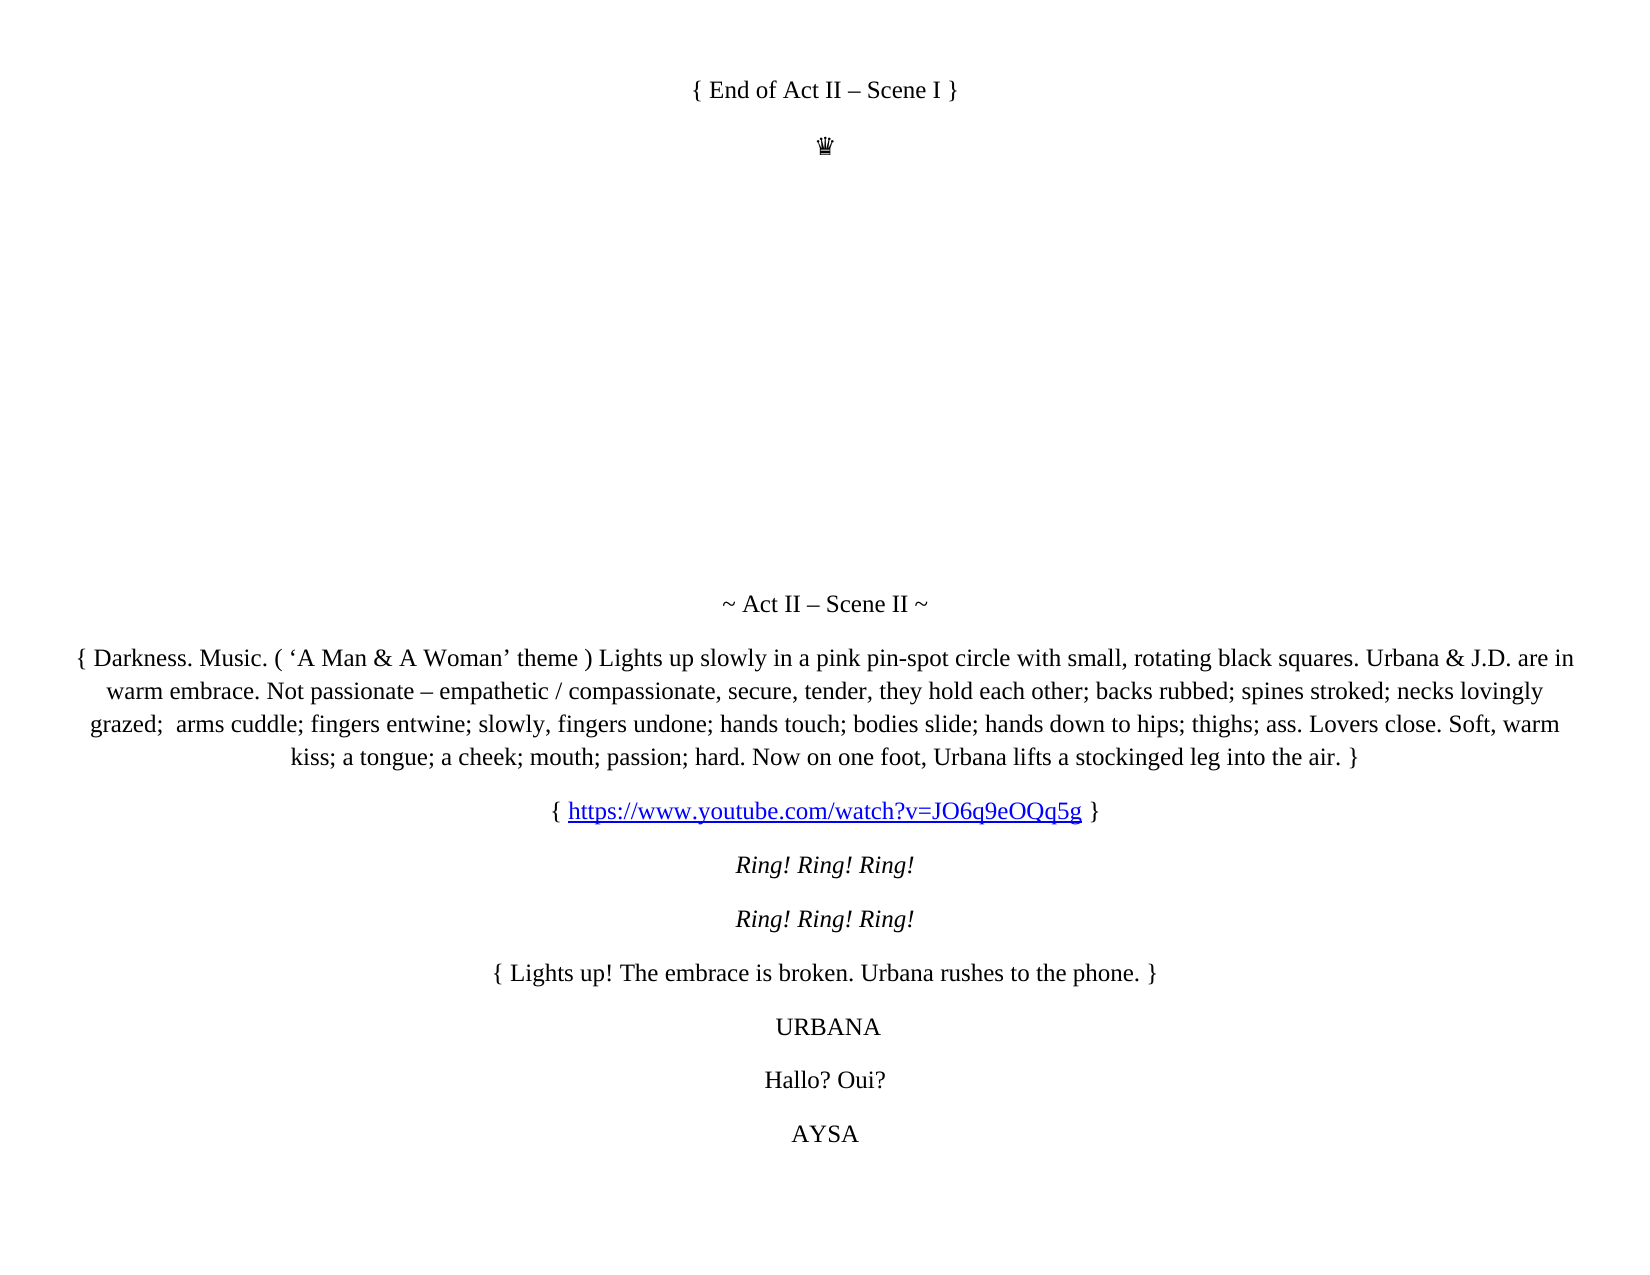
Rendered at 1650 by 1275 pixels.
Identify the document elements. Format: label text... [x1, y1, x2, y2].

text AYSA [75, 1119, 1575, 1148]
text URBANA [75, 1012, 1575, 1040]
text ♛ [75, 129, 1575, 295]
text ~ Act II – Scene II ~ [75, 589, 1575, 618]
text { End of Act II – Scene I } [75, 75, 1575, 104]
text { Lights up! The embrace is broken. Urbana rushes to the phone. } [75, 958, 1575, 986]
text { Darkness. Music. ( ‘A Man & A Woman’ theme ) Lights up slowly in a pink pin-spot circle with small, rotating black squares. Urbana & J.D. are in warm embrace. Not passionate – empathetic / compassionate, secure, tender, they hold each other; backs rubbed; spines stroked; necks lovingly grazed; arms cuddle; fingers entwine; slowly, fingers undone; hands touch; bodies slide; hands down to hips; thighs; ass. Lovers close. Soft, warm kiss; a tongue; a cheek; mouth; passion; hard. Now on one foot, Urbana lifts a stockinged leg into the air. } [75, 643, 1575, 771]
text { https://www.youtube.com/watch?v=JO6q9eOQq5g } [75, 796, 1575, 825]
text Ring! Ring! Ring! [75, 904, 1575, 933]
text Hallo? Oui? [75, 1065, 1575, 1094]
text Ring! Ring! Ring! [75, 850, 1575, 879]
